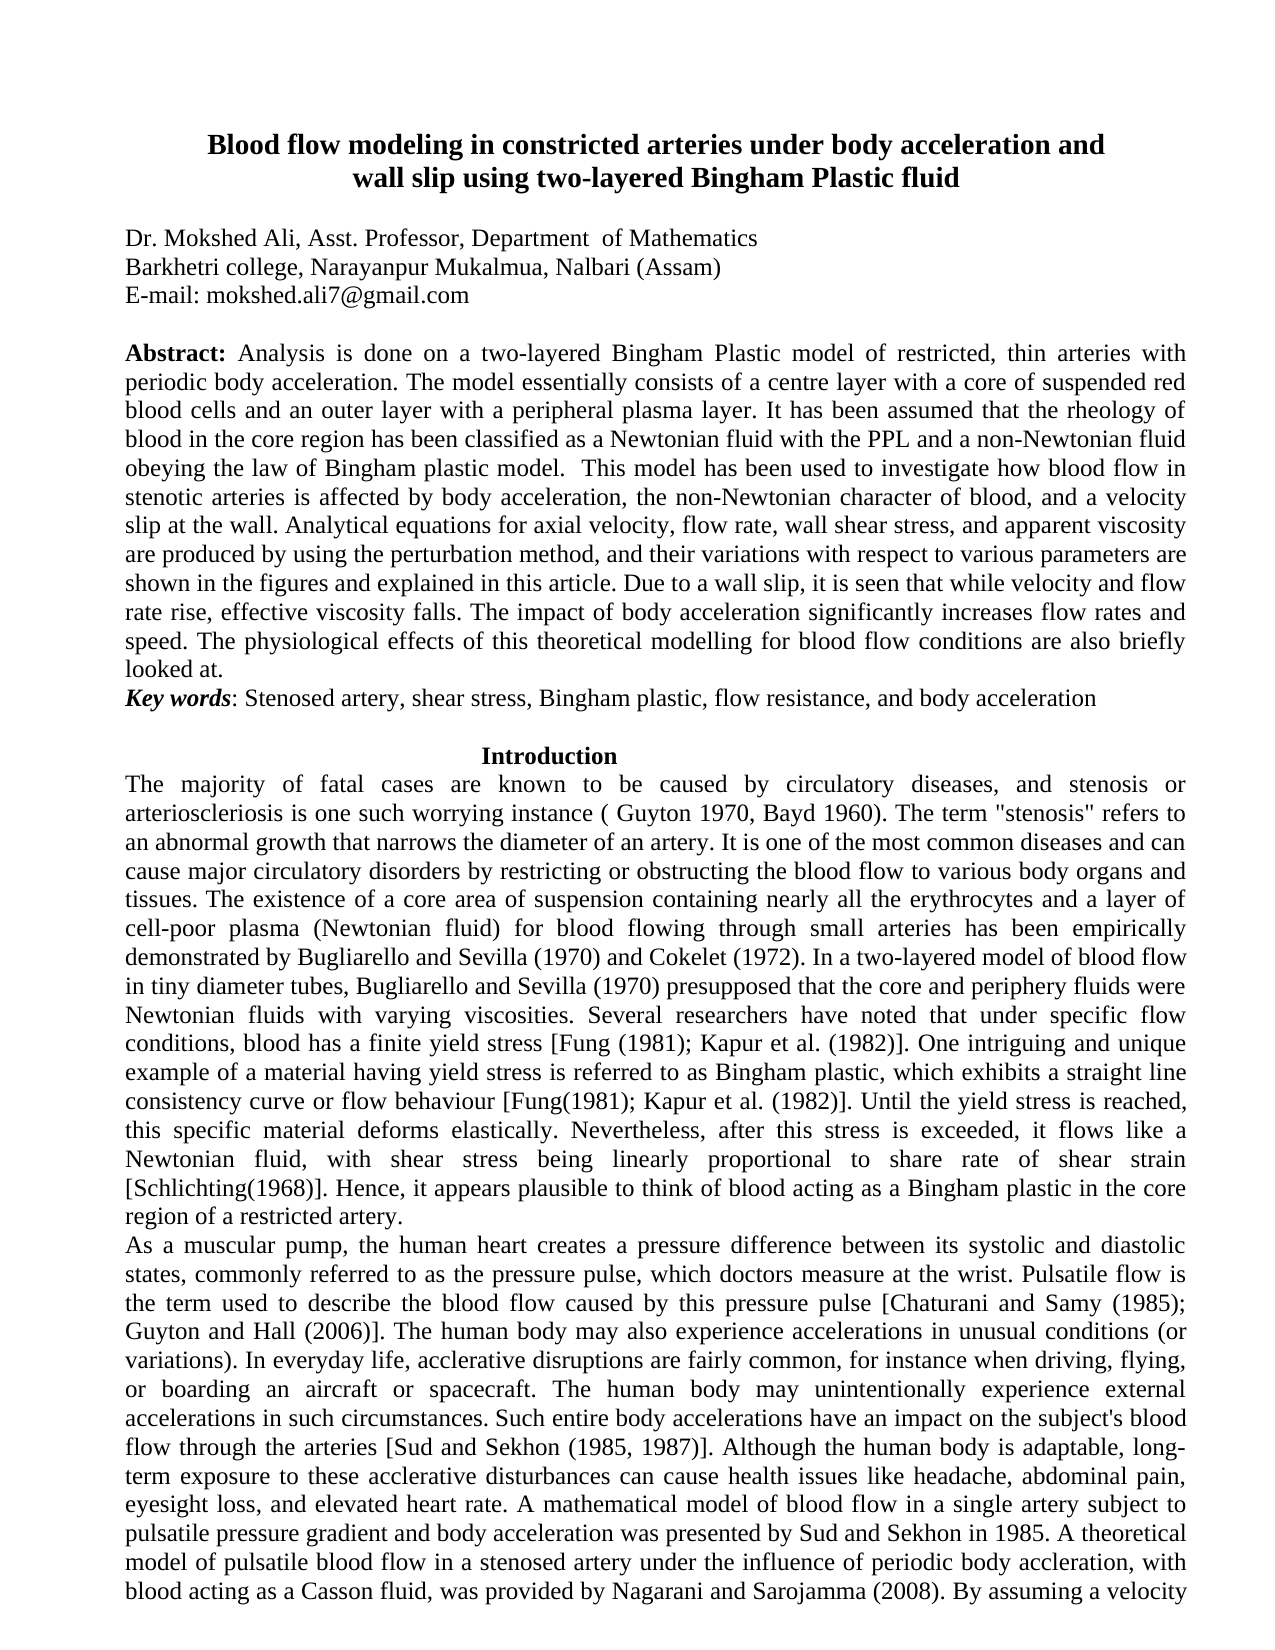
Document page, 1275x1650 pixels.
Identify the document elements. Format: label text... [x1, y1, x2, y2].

text Key words: Stenosed artery, shear stress, Bingham plastic, flow resistance, and body acceleration [125, 683, 1187, 712]
text Abstract: Analysis is done on a two-layered Bingham Plastic model of restricted, thin arteries with periodic body acceleration. The model essentially consists of a centre layer with a core of suspended red blood cells and an outer layer with a peripheral plasma layer. It has been assumed that the rheology of blood in the core region has been classified as a Newtonian fluid with the PPL and a non-Newtonian fluid obeying the law of Bingham plastic model. This model has been used to investigate how blood flow in stenotic arteries is affected by body acceleration, the non-Newtonian character of blood, and a velocity slip at the wall. Analytical equations for axial velocity, flow rate, wall shear stress, and apparent viscosity are produced by using the perturbation method, and their variations with respect to various parameters are shown in the figures and explained in this article. Due to a wall slip, it is seen that while velocity and flow rate rise, effective viscosity falls. The impact of body acceleration significantly increases flow rates and speed. The physiological effects of this theoretical modelling for blood flow conditions are also briefly looked at. [125, 338, 1187, 683]
text The majority of fatal cases are known to be caused by circulatory diseases, and stenosis or arterioscleriosis is one such worrying instance ( Guyton 1970, Bayd 1960). The term "stenosis" refers to an abnormal growth that narrows the diameter of an artery. It is one of the most common diseases and can cause major circulatory disorders by restricting or obstructing the blood flow to various body organs and tissues. The existence of a core area of suspension containing nearly all the erythrocytes and a layer of cell-poor plasma (Newtonian fluid) for blood flowing through small arteries has been empirically demonstrated by Bugliarello and Sevilla (1970) and Cokelet (1972). In a two-layered model of blood flow in tiny diameter tubes, Bugliarello and Sevilla (1970) presupposed that the core and periphery fluids were Newtonian fluids with varying viscosities. Several researchers have noted that under specific flow conditions, blood has a finite yield stress [Fung (1981); Kapur et al. (1982)]. One intriguing and unique example of a material having yield stress is referred to as Bingham plastic, which exhibits a straight line consistency curve or flow behaviour [Fung(1981); Kapur et al. (1982)]. Until the yield stress is reached, this specific material deforms elastically. Nevertheless, after this stress is exceeded, it flows like a Newtonian fluid, with shear stress being linearly proportional to share rate of shear strain [Schlichting(1968)]. Hence, it appears plausible to think of blood acting as a Bingham plastic in the core region of a restricted artery. [125, 769, 1187, 1230]
text Dr. Mokshed Ali, Asst. Professor, Department of Mathematics [125, 223, 1187, 252]
text Blood flow modeling in constricted arteries under body acceleration and [125, 127, 1187, 161]
text E-mail: mokshed.ali7@gmail.com [125, 280, 1187, 309]
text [125, 1230, 1187, 1605]
list Introduction [200, 741, 1187, 769]
text wall slip using two-layered Bingham Plastic fluid [125, 161, 1187, 194]
text Barkhetri college, Narayanpur Mukalmua, Nalbari (Assam) [125, 252, 1187, 280]
